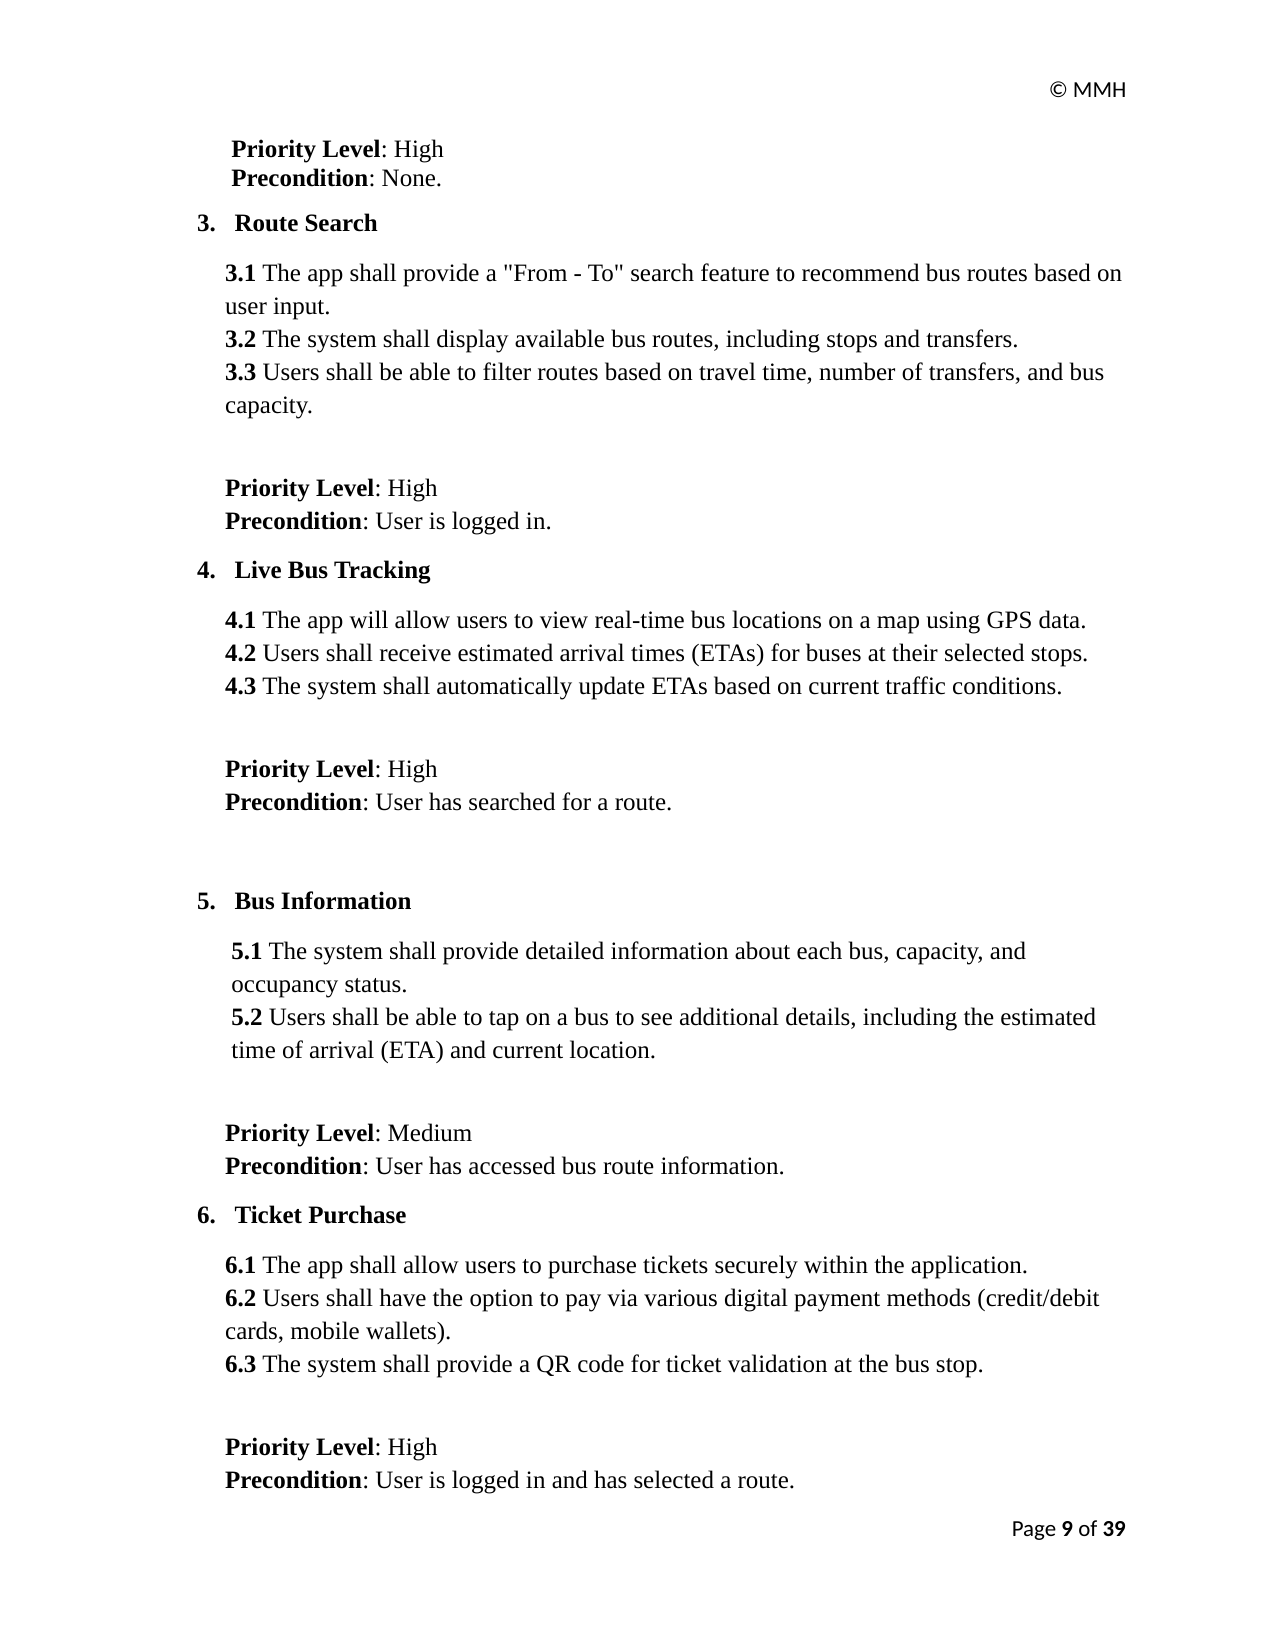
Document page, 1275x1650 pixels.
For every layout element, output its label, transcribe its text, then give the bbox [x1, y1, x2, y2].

text 4.1 The app will allow users to view real-time bus locations on a map using GPS data. 4.2 Users shall receive estimated arrival times (ETAs) for buses at their selected stops. 4.3 The system shall automatically update ETAs based on current traffic conditions. [225, 605, 1131, 700]
text 5.1 The system shall provide detailed information about each bus, capacity, and occupancy status. 5.2 Users shall be able to tap on a bus to see additional details, including the estimated time of arrival (ETA) and current location. [231, 936, 1131, 1064]
list Ticket Purchase [197, 1200, 1131, 1229]
text 6.1 The app shall allow users to purchase tickets securely within the application. 6.2 Users shall have the option to pay via various digital payment methods (credit/debit cards, mobile wallets). 6.3 The system shall provide a QR code for ticket validation at the bus stop. [225, 1250, 1131, 1378]
text Priority Level: High Precondition: User is logged in and has selected a route. [225, 1399, 1131, 1494]
text Priority Level: Medium Precondition: User has accessed bus route information. [225, 1085, 1131, 1179]
list Route Search [197, 208, 1131, 237]
text Priority Level: High Precondition: None. [231, 105, 1131, 192]
text Priority Level: High Precondition: User is logged in. [225, 440, 1131, 534]
text 3.1 The app shall provide a "From - To" search feature to recommend bus routes based on user input. 3.2 The system shall display available bus routes, including stops and transfers. 3.3 Users shall be able to filter routes based on travel time, number of transfers, and bus capacity. [225, 258, 1131, 419]
list Bus Information [197, 886, 1131, 915]
text Priority Level: High Precondition: User has searched for a route. [225, 721, 1131, 816]
list Live Bus Tracking [197, 555, 1131, 584]
